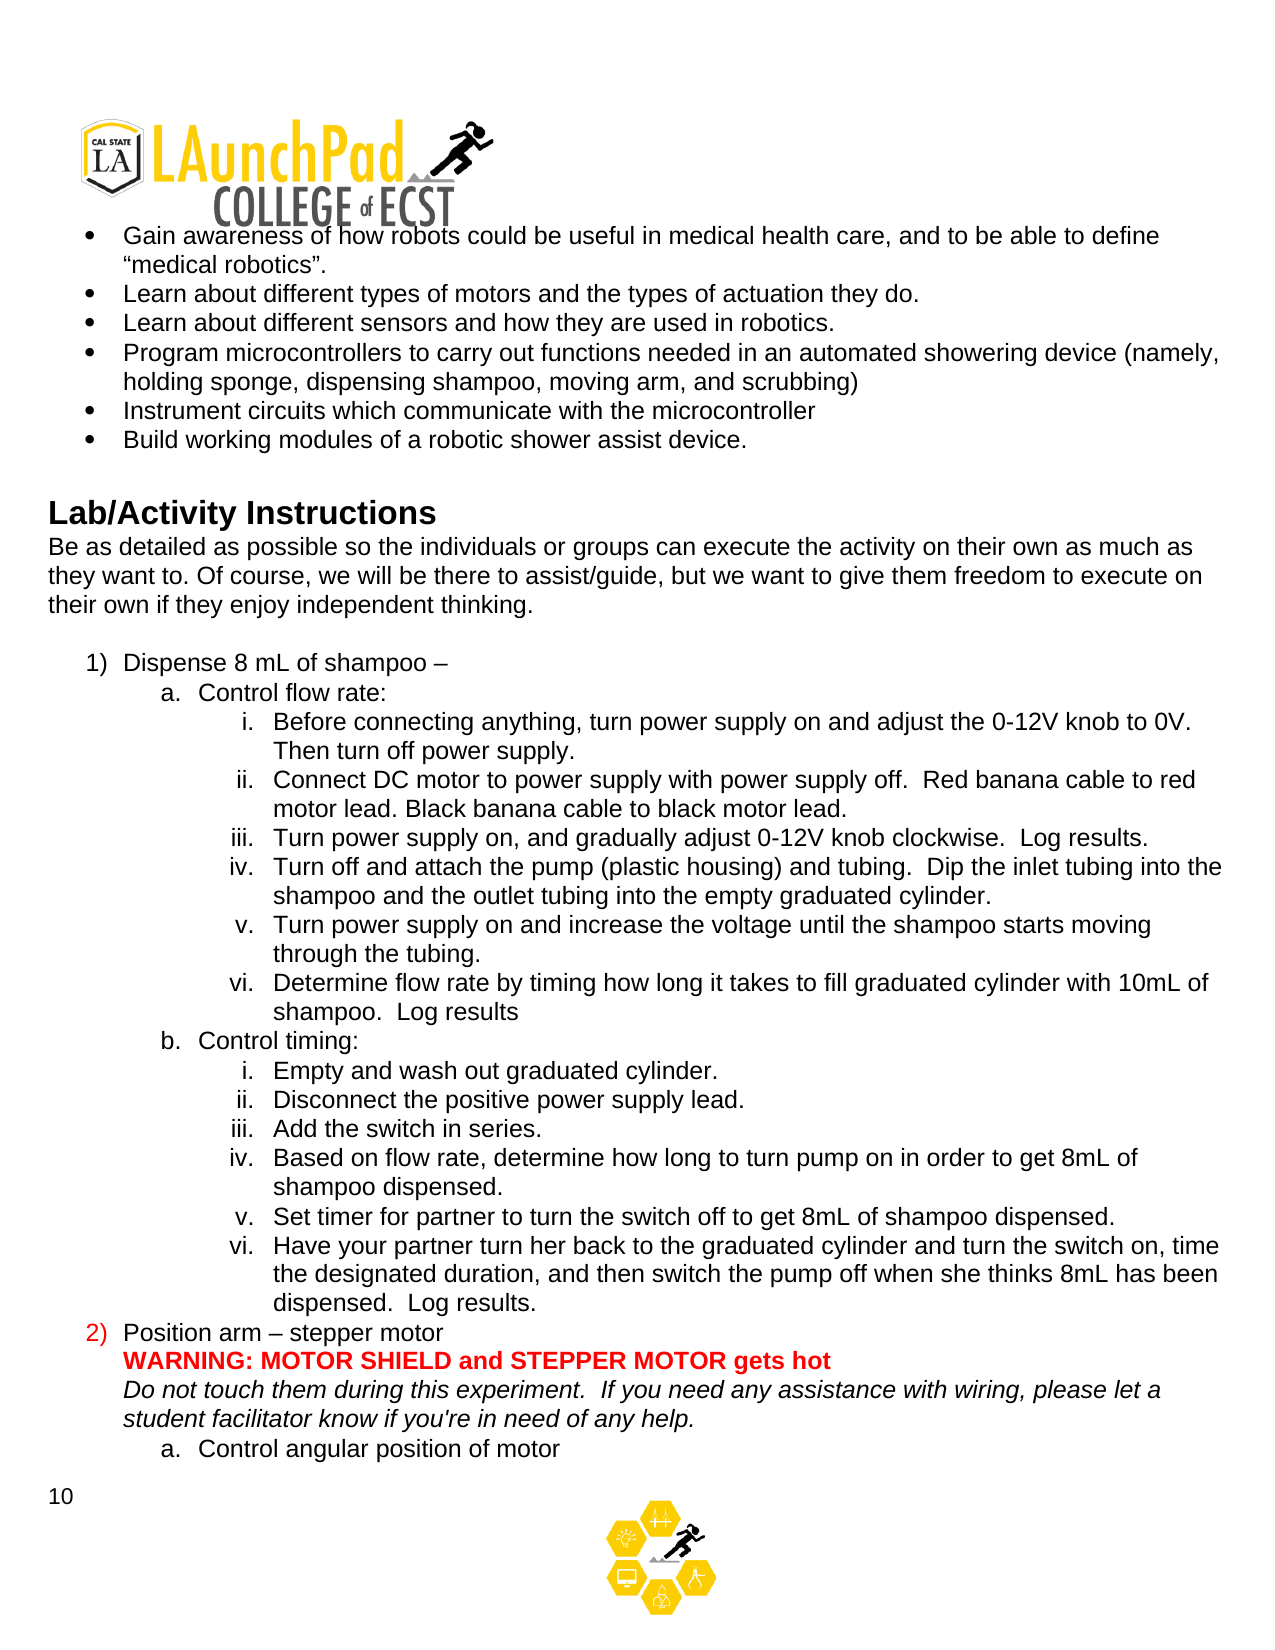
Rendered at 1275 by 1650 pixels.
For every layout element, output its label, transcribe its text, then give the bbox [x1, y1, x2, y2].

text Do not touch them during this experiment. If you need any assistance with wiring, please let a student facilitator know if you're in need of any help. [123, 1376, 1239, 1433]
list Connect DC motor to power supply with power supply off. Red banana cable to red motor lead. Black banana cable to black motor lead. [254, 765, 1239, 822]
list Add the switch in series. [254, 1114, 1239, 1143]
list Based on flow rate, determine how long to turn pump on in order to get 8mL of shampoo dispensed. [254, 1143, 1239, 1201]
list Learn about different types of motors and the types of actuation they do. [85, 279, 1239, 308]
text Lab/Activity Instructions [48, 493, 1239, 532]
list Turn off and attach the pump (plastic housing) and tubing. Dip the inlet tubing into the shampoo and the outlet tubing into the empty graduated cylinder. [254, 852, 1239, 910]
list Position arm – stepper motor WARNING: MOTOR SHIELD and STEPPER MOTOR gets hot [85, 1317, 1239, 1375]
list Control timing: [160, 1026, 1239, 1055]
list Learn about different sensors and how they are used in robotics. [85, 308, 1239, 337]
list Determine flow rate by timing how long it takes to fill graduated cylinder with 10mL of shampoo. Log results [254, 968, 1239, 1026]
list Gain awareness of how robots could be useful in medical health care, and to be able to define “medical robotics”. [85, 221, 1239, 278]
list Have your partner turn her back to the graduated cylinder and turn the switch on, time the designated duration, and then switch the pump off when she thinks 8mL has been dispensed. Log results. [254, 1231, 1239, 1317]
text Be as detailed as possible so the individuals or groups can execute the activity on their own as much as they want to. Of course, we will be there to assist/guide, but we want to give them freedom to execute on their own if they enjoy independent thinking. [48, 532, 1239, 619]
list Turn power supply on, and gradually adjust 0-12V knob clockwise. Log results. [254, 823, 1239, 852]
picture [605, 1500, 717, 1615]
list Control flow rate: [160, 678, 1239, 706]
list Instrument circuits which communicate with the microcontroller [85, 396, 1239, 424]
picture [80, 118, 494, 227]
list Program microcontrollers to carry out functions needed in an automated showering device (namely, holding sponge, dispensing shampoo, moving arm, and scrubbing) [85, 338, 1239, 395]
list Dispense 8 mL of shampoo – [85, 648, 1239, 677]
list Turn power supply on and increase the voltage until the shampoo starts moving through the tubing. [254, 910, 1239, 968]
list Build working modules of a robotic shower assist device. [85, 425, 1239, 454]
list Set timer for partner to turn the switch off to get 8mL of shampoo dispensed. [254, 1201, 1239, 1230]
list Disconnect the positive power supply lead. [254, 1085, 1239, 1114]
list Before connecting anything, turn power supply on and adjust the 0-12V knob to 0V. Then turn off power supply. [254, 707, 1239, 764]
list Control angular position of motor [160, 1433, 1239, 1462]
list Empty and wash out graduated cylinder. [254, 1056, 1239, 1084]
